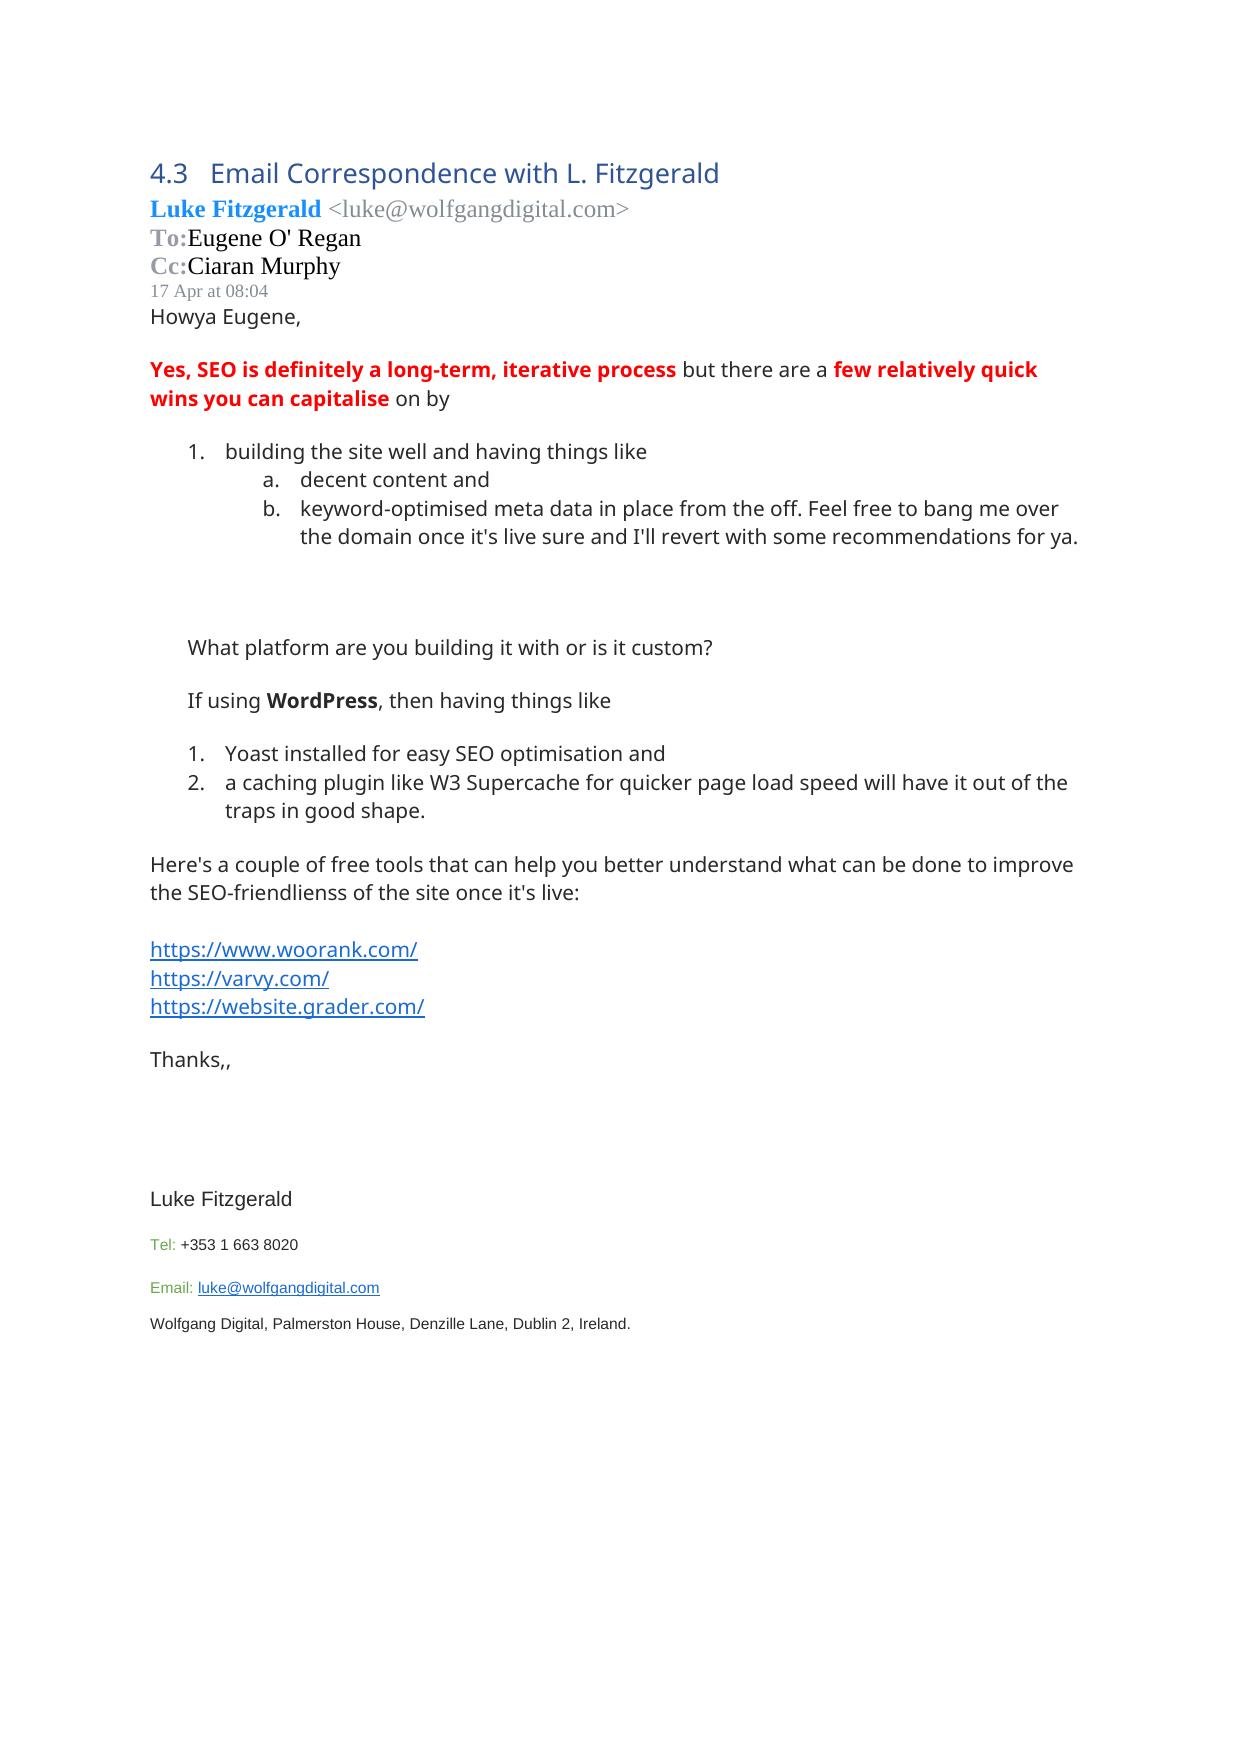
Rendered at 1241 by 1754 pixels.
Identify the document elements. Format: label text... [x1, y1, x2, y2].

text To:Eugene O' Regan [150, 223, 1090, 251]
text Howya Eugene, [150, 302, 1090, 330]
text Tel: +353 1 663 8020 [150, 1236, 1090, 1254]
list building the site well and having things like [187, 437, 1090, 466]
text Luke Fitzgerald <luke@wolfgangdigital.com> [150, 194, 1090, 223]
text Here's a couple of free tools that can help you better understand what can be done to improve the SEO-friendlienss of the site once it's live: https://www.woorank.com/ https://varvy.com/ https://website.grader.com/ [150, 850, 1090, 1021]
text Thanks,, [150, 1046, 1090, 1074]
text Cc:Ciaran Murphy [150, 251, 1090, 280]
list decent content and [262, 466, 1090, 494]
subtitle Email Correspondence with L. Fitzgerald [150, 154, 1090, 191]
text Email: luke@wolfgangdigital.com Wolfgang Digital, Palmerston House, Denzille Lane, Dublin 2, Ireland. [150, 1279, 1090, 1333]
text What platform are you building it with or is it custom? [187, 633, 1090, 661]
list keyword-optimised meta data in place from the off. Feel free to bang me over the domain once it's live sure and I'll revert with some recommendations for ya. [262, 494, 1090, 551]
text 17 Apr at 08:04 [150, 280, 1090, 302]
list Yoast installed for easy SEO optimisation and [187, 739, 1090, 768]
text If using WordPress, then having things like [187, 686, 1090, 714]
text Luke Fitzgerald [150, 1187, 1090, 1211]
list a caching plugin like W3 Supercache for quicker page load speed will have it out of the traps in good shape. [187, 768, 1090, 825]
text Yes, SEO is definitely a long-term, iterative process but there are a few relatively quick wins you can capitalise on by [150, 355, 1090, 412]
